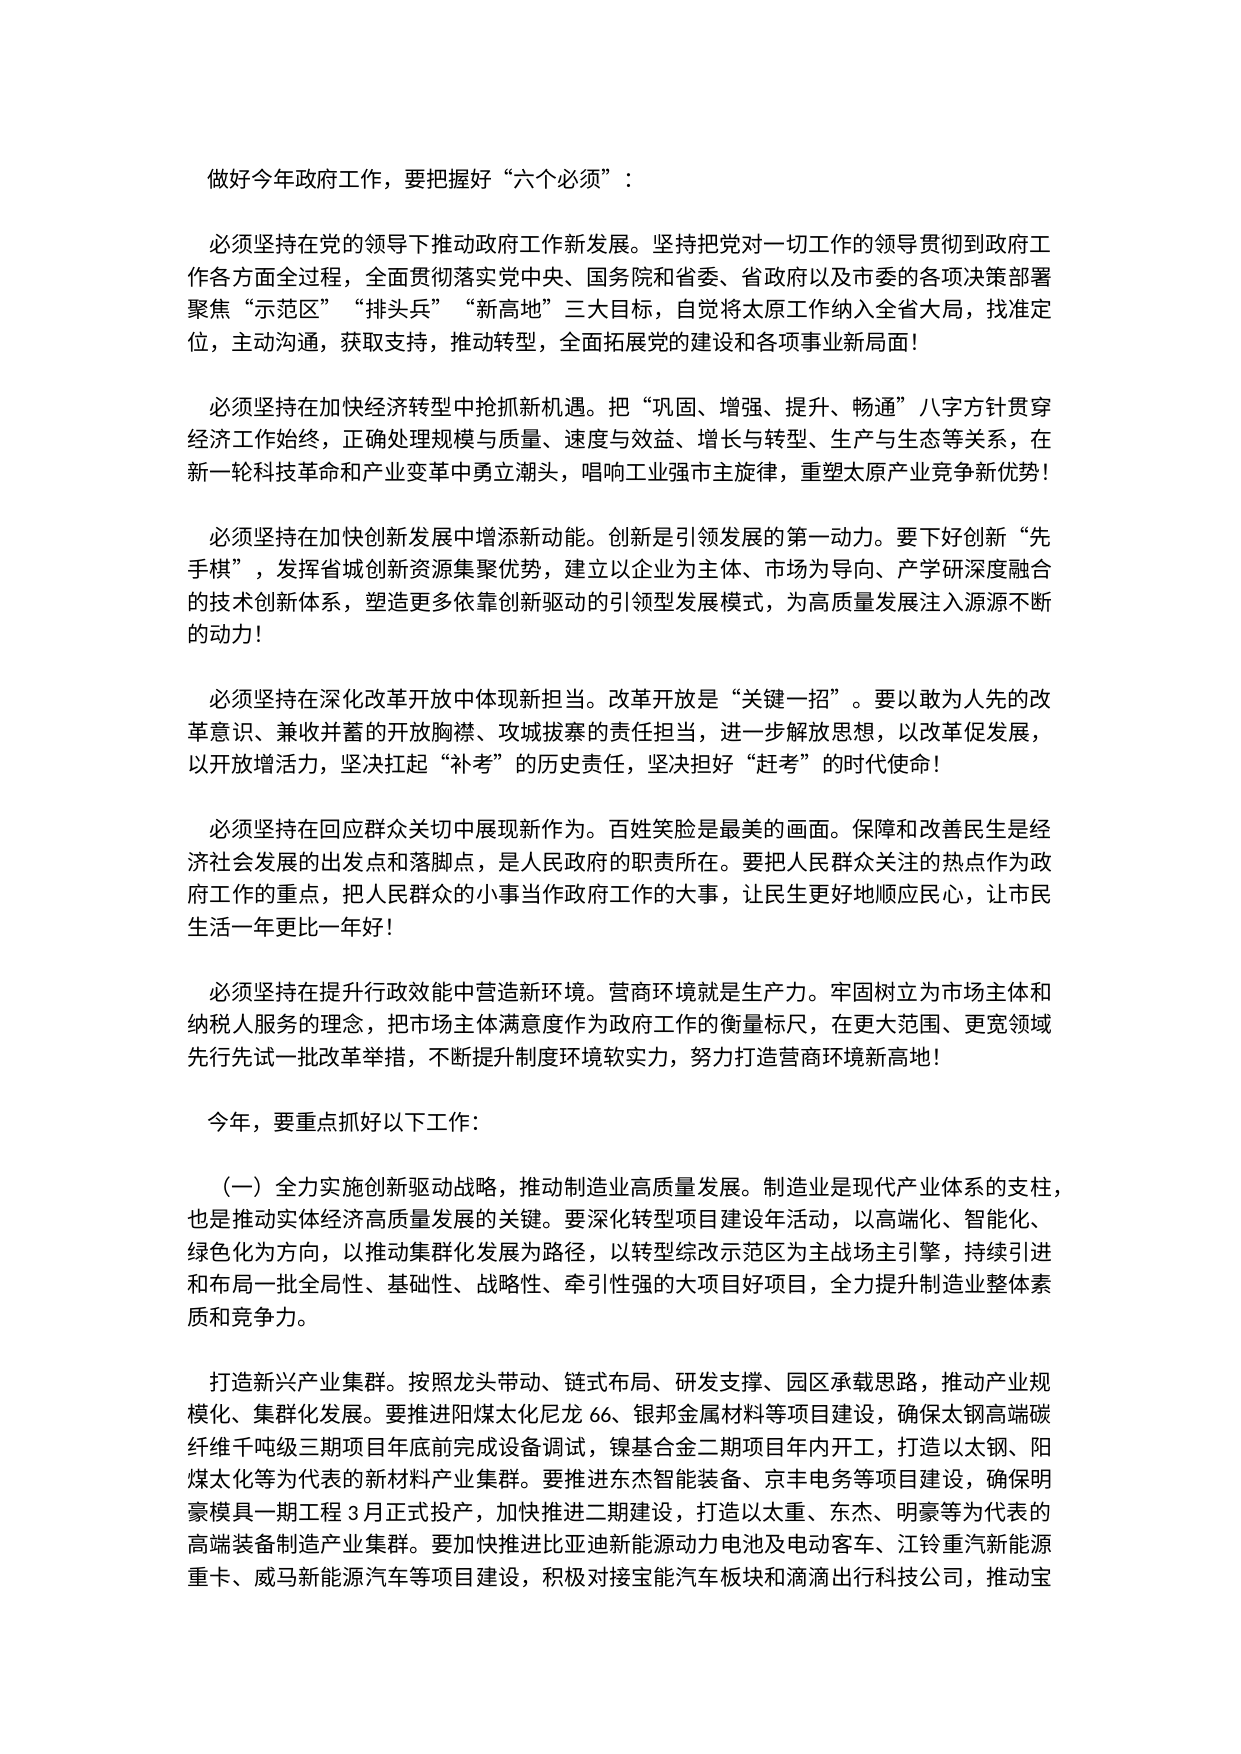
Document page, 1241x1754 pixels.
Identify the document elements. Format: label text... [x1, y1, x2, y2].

text 必须坚持在深化改革开放中体现新担当。改革开放是“关键一招”。要以敢为人先的改革意识、兼收并蓄的开放胸襟、攻城拔寨的责任担当，进一步解放思想，以改革促发展，以开放增活力，坚决扛起“补考”的历史责任，坚决担好“赶考”的时代使命！ [187, 682, 1053, 779]
text 今年，要重点抓好以下工作： [187, 1104, 1053, 1137]
text 必须坚持在加快创新发展中增添新动能。创新是引领发展的第一动力。要下好创新“先手棋”，发挥省城创新资源集聚优势，建立以企业为主体、市场为导向、产学研深度融合的技术创新体系，塑造更多依靠创新驱动的引领型发展模式，为高质量发展注入源源不断的动力！ [187, 519, 1053, 649]
text 必须坚持在提升行政效能中营造新环境。营商环境就是生产力。牢固树立为市场主体和纳税人服务的理念，把市场主体满意度作为政府工作的衡量标尺，在更大范围、更宽领域先行先试一批改革举措，不断提升制度环境软实力，努力打造营商环境新高地！ [187, 974, 1053, 1072]
text 必须坚持在加快经济转型中抢抓新机遇。把“巩固、增强、提升、畅通”八字方针贯穿经济工作始终，正确处理规模与质量、速度与效益、增长与转型、生产与生态等关系，在新一轮科技革命和产业变革中勇立潮头，唱响工业强市主旋律，重塑太原产业竞争新优势！ [187, 389, 1053, 487]
text 做好今年政府工作，要把握好“六个必须”： [187, 162, 1053, 194]
text 必须坚持在回应群众关切中展现新作为。百姓笑脸是最美的画面。保障和改善民生是经济社会发展的出发点和落脚点，是人民政府的职责所在。要把人民群众关注的热点作为政府工作的重点，把人民群众的小事当作政府工作的大事，让民生更好地顺应民心，让市民生活一年更比一年好！ [187, 812, 1053, 942]
text （一）全力实施创新驱动战略，推动制造业高质量发展。制造业是现代产业体系的支柱，也是推动实体经济高质量发展的关键。要深化转型项目建设年活动，以高端化、智能化、绿色化为方向，以推动集群化发展为路径，以转型综改示范区为主战场主引擎，持续引进和布局一批全局性、基础性、战略性、牵引性强的大项目好项目，全力提升制造业整体素质和竞争力。 [187, 1169, 1053, 1332]
text 必须坚持在党的领导下推动政府工作新发展。坚持把党对一切工作的领导贯彻到政府工作各方面全过程，全面贯彻落实党中央、国务院和省委、省政府以及市委的各项决策部署，聚焦“示范区”“排头兵”“新高地”三大目标，自觉将太原工作纳入全省大局，找准定位，主动沟通，获取支持，推动转型，全面拓展党的建设和各项事业新局面！ [187, 227, 1053, 357]
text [187, 1364, 1053, 1592]
